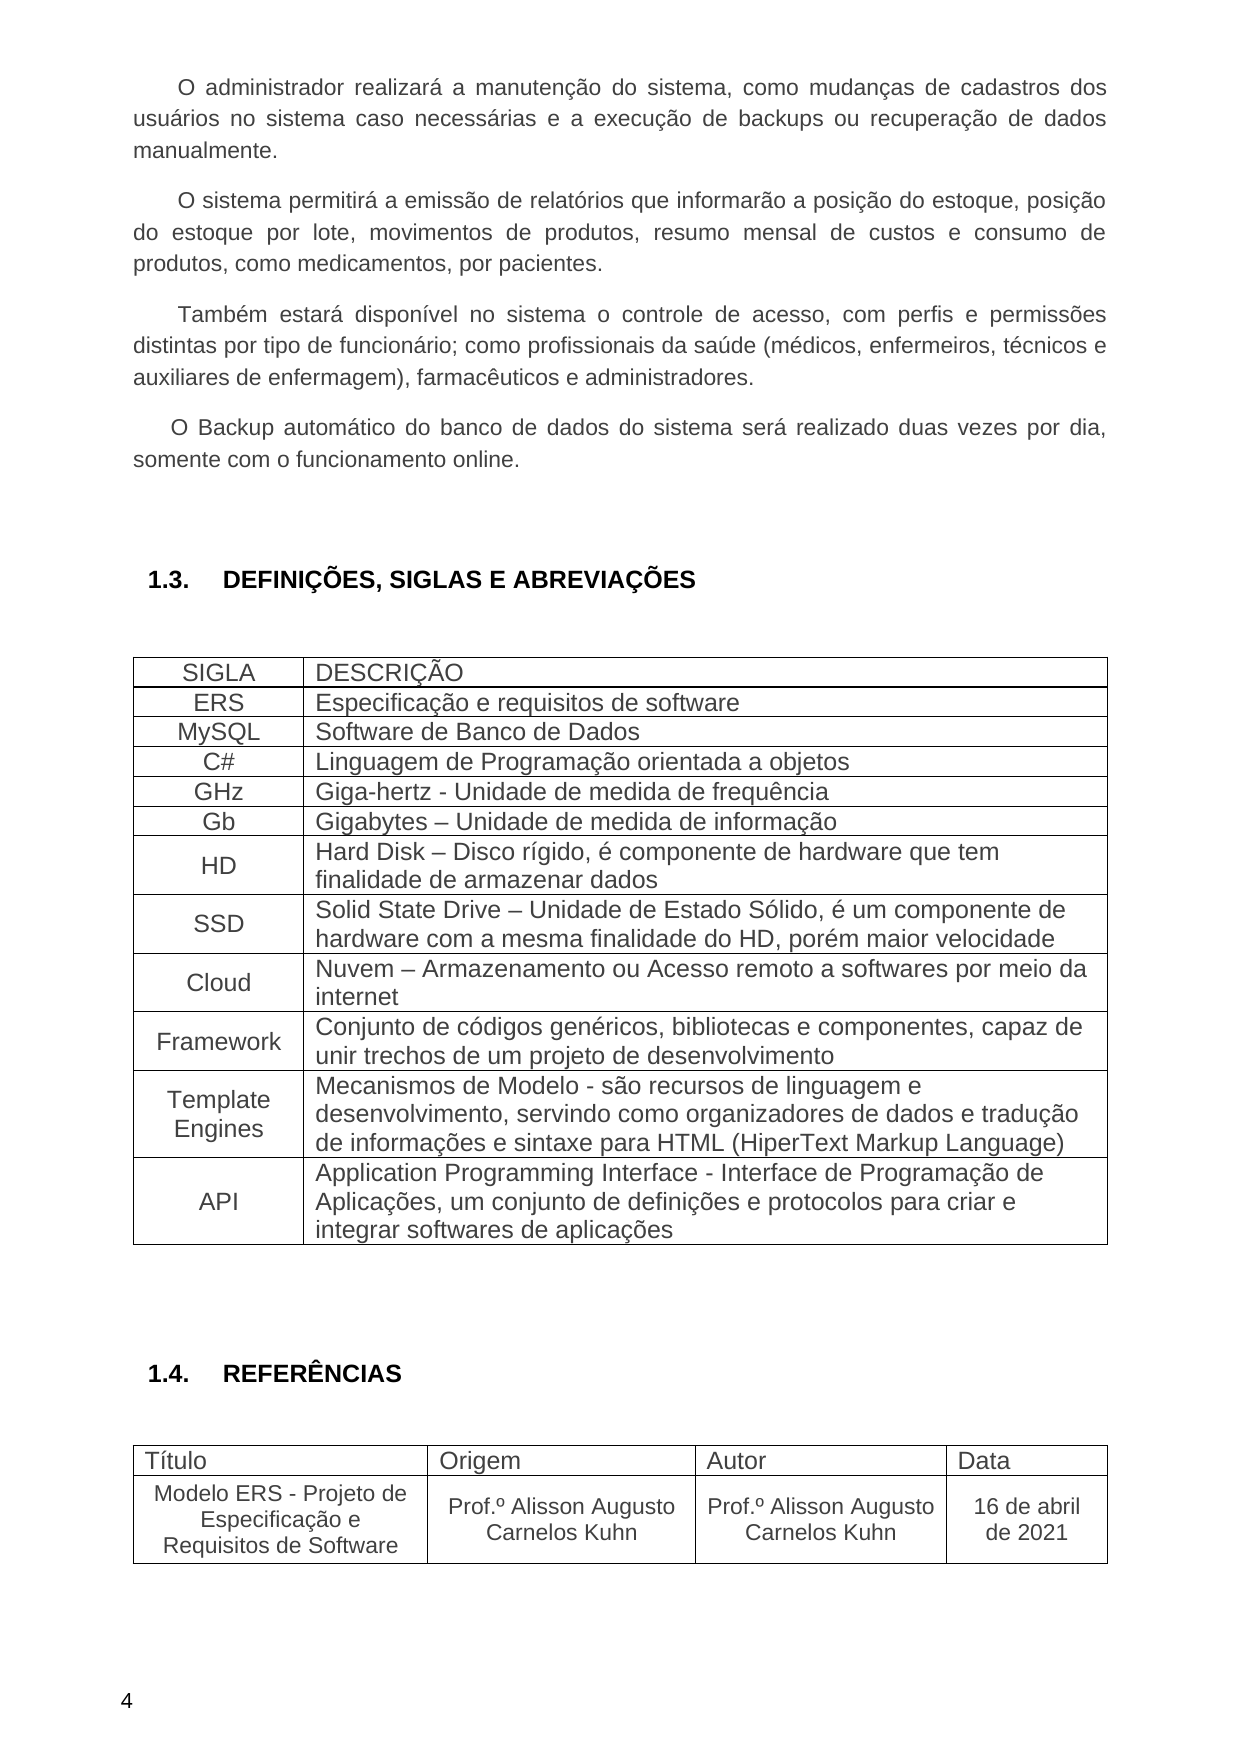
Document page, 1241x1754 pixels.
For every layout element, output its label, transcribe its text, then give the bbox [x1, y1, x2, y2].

table_cell Gigabytes – Unidade de medida de informação [304, 807, 1107, 835]
text O Backup automático do banco de dados do sistema será realizado duas vezes por dia, somente com o funcionamento online. [133, 414, 1107, 472]
text Também estará disponível no sistema o controle de acesso, com perfis e permissões distintas por tipo de funcionário; como profissionais da saúde (médicos, enfermeiros, técnicos e auxiliares de enfermagem), farmacêuticos e administradores. [133, 301, 1107, 390]
table_cell SSD [134, 895, 303, 952]
table_cell GHz [134, 777, 303, 806]
table_header DESCRIÇÃO [304, 658, 1107, 686]
table_cell Application Programming Interface - Interface de Programação de Aplicações, um conjunto de definições e protocolos para criar e integrar softwares de aplicações [304, 1158, 1107, 1244]
table_cell Hard Disk – Disco rígido, é componente de hardware que tem finalidade de armazenar dados [304, 836, 1107, 894]
table_cell Template Engines [134, 1071, 303, 1157]
table_cell Prof.º Alisson Augusto Carnelos Kuhn [696, 1476, 946, 1563]
table_cell API [134, 1158, 303, 1244]
table_cell Cloud [134, 954, 303, 1011]
table_cell 16 de abril de 2021 [947, 1476, 1107, 1563]
table_cell Software de Banco de Dados [304, 717, 1107, 746]
table_cell Giga-hertz - Unidade de medida de frequência [304, 777, 1107, 806]
table_cell Framework [134, 1012, 303, 1069]
table_cell ERS [134, 688, 303, 716]
table_cell Solid State Drive – Unidade de Estado Sólido, é um componente de hardware com a mesma finalidade do HD, porém maior velocidade [304, 895, 1107, 952]
table_cell Mecanismos de Modelo - são recursos de linguagem e desenvolvimento, servindo como organizadores de dados e tradução de informações e sintaxe para HTML (HiperText Markup Language) [304, 1071, 1107, 1157]
table_header Autor [696, 1446, 946, 1474]
subtitle REFERÊNCIAS [148, 1359, 1107, 1388]
table_cell Gb [134, 807, 303, 835]
subtitle DEFINIÇÕES, SIGLAS E ABREVIAÇÕES [148, 565, 1107, 594]
text O sistema permitirá a emissão de relatórios que informarão a posição do estoque, posição do estoque por lote, movimentos de produtos, resumo mensal de custos e consumo de produtos, como medicamentos, por pacientes. [133, 187, 1107, 277]
table_header Data [947, 1446, 1107, 1474]
table_header SIGLA [134, 658, 303, 686]
table_header Título [134, 1446, 427, 1474]
table_cell Linguagem de Programação orientada a objetos [304, 747, 1107, 776]
table_cell Prof.º Alisson Augusto Carnelos Kuhn [428, 1476, 695, 1563]
table_cell HD [134, 836, 303, 894]
table_cell Conjunto de códigos genéricos, bibliotecas e componentes, capaz de unir trechos de um projeto de desenvolvimento [304, 1012, 1107, 1069]
table_cell C# [134, 747, 303, 776]
table_cell Especificação e requisitos de software [304, 688, 1107, 716]
table_cell Modelo ERS - Projeto de Especificação e Requisitos de Software [134, 1476, 427, 1563]
table_cell Nuvem – Armazenamento ou Acesso remoto a softwares por meio da internet [304, 954, 1107, 1011]
table_cell MySQL [134, 717, 303, 746]
text O administrador realizará a manutenção do sistema, como mudanças de cadastros dos usuários no sistema caso necessárias e a execução de backups ou recuperação de dados manualmente. [133, 74, 1107, 163]
table_header Origem [428, 1446, 695, 1474]
